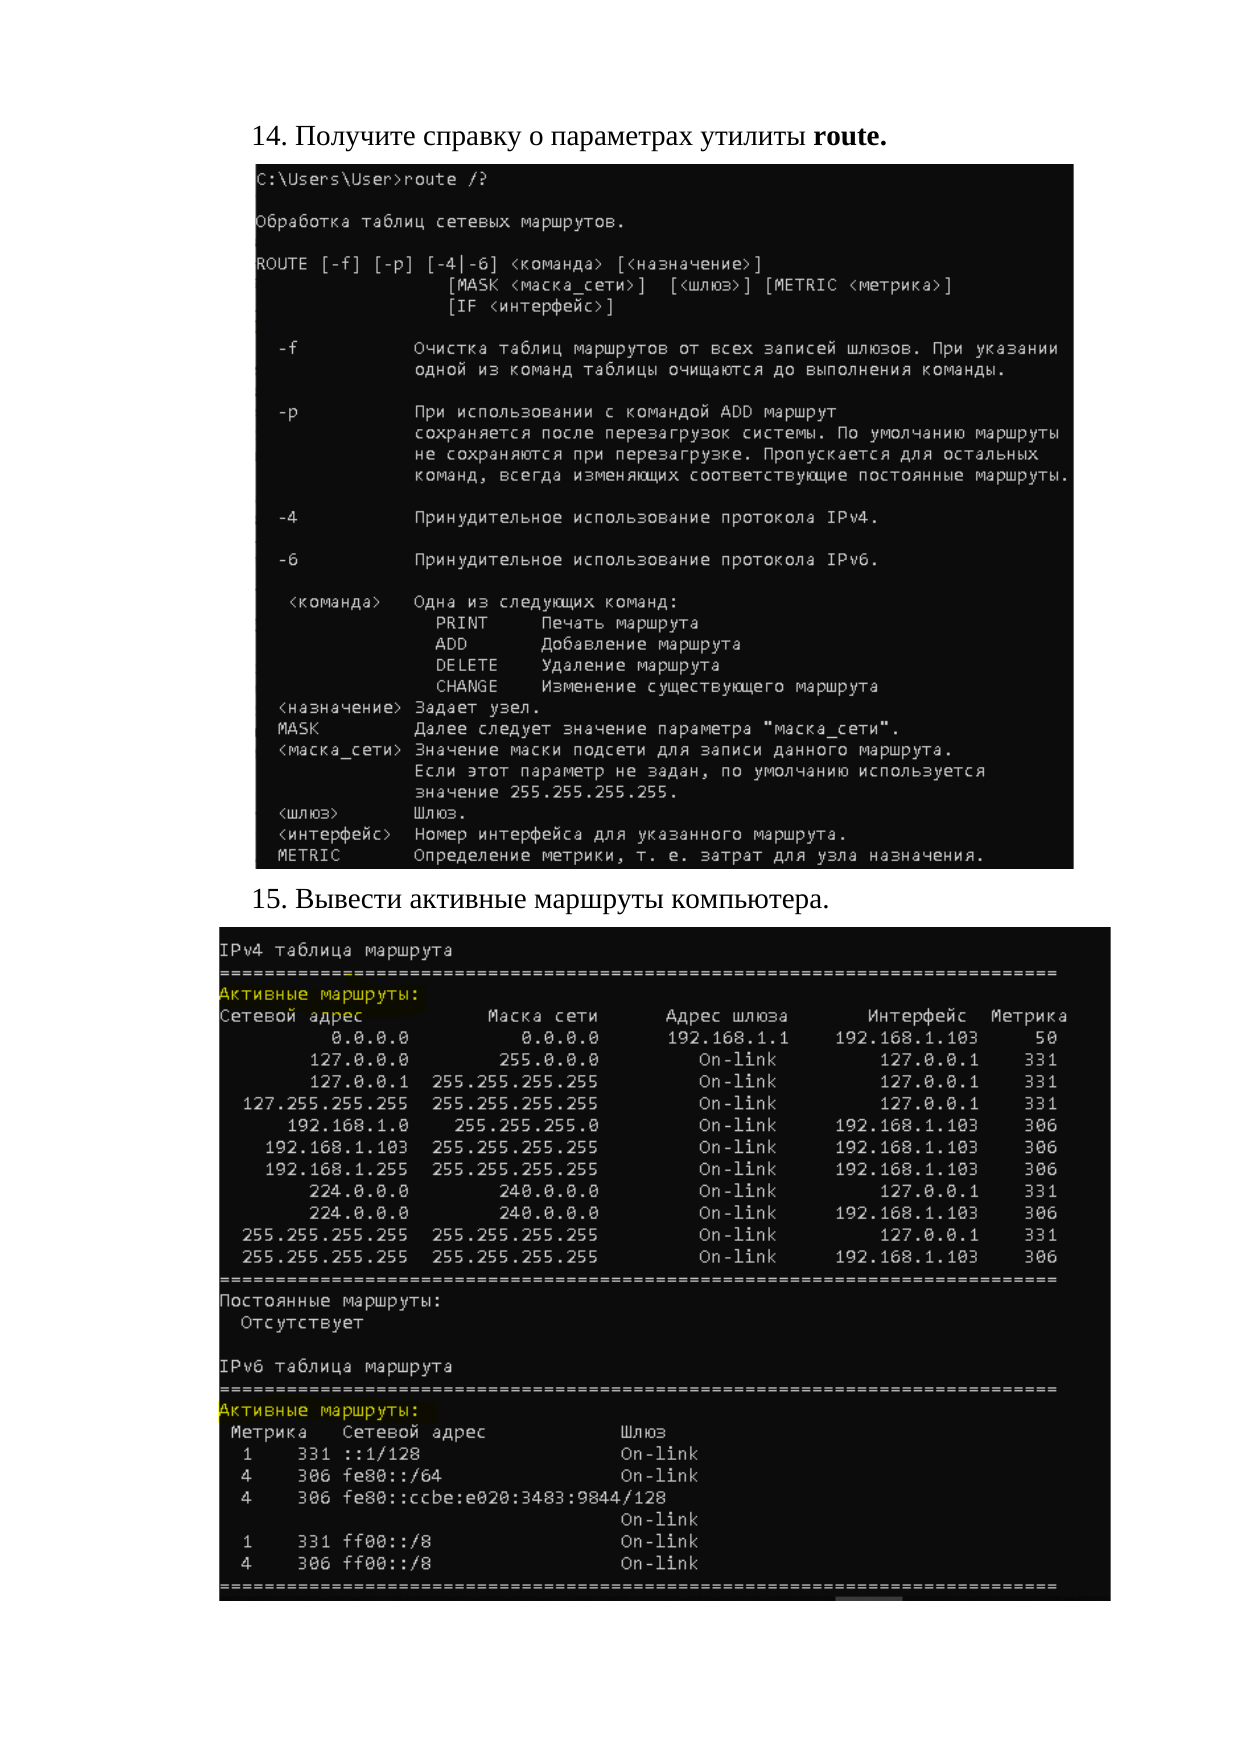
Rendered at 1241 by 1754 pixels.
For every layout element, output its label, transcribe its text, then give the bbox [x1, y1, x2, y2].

list Получите справку о параметрах утилиты route. [251, 118, 1152, 152]
picture [255, 164, 1074, 869]
list Вывести активные маршруты компьютера. [251, 881, 1152, 915]
picture [218, 927, 1111, 1601]
